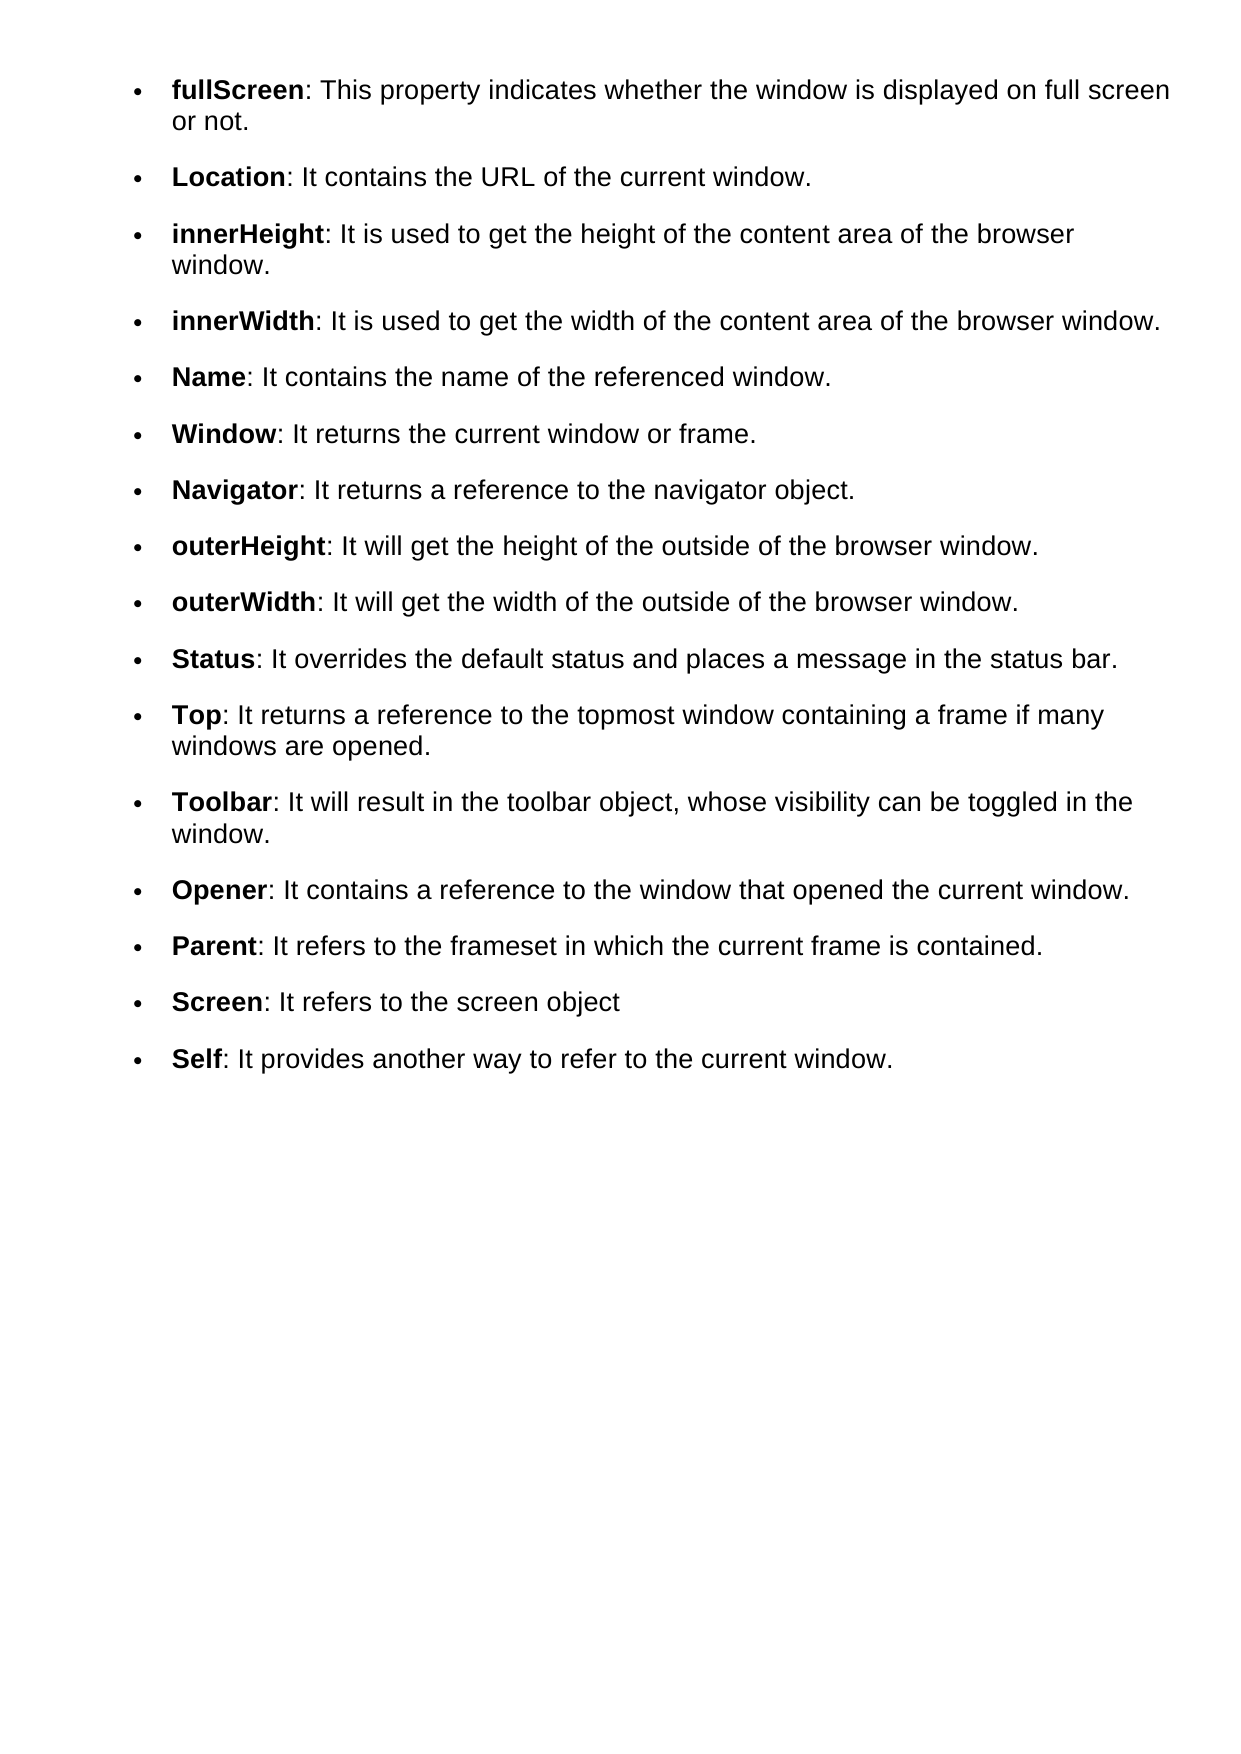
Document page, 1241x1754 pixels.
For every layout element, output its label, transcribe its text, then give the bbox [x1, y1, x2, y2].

list Self: It provides another way to refer to the current window. [134, 1043, 1181, 1074]
list fullScreen: This property indicates whether the window is displayed on full screen or not. [134, 74, 1181, 136]
list Opener: It contains a reference to the window that opened the current window. [134, 874, 1181, 905]
list Status: It overrides the default status and places a message in the status bar. [134, 643, 1181, 674]
list Window: It returns the current window or frame. [134, 418, 1181, 449]
list Screen: It refers to the screen object [134, 986, 1181, 1018]
list innerHeight: It is used to get the height of the content area of the browser window. [134, 218, 1181, 280]
list outerWidth: It will get the width of the outside of the browser window. [134, 586, 1181, 618]
list Navigator: It returns a reference to the navigator object. [134, 474, 1181, 505]
list innerWidth: It is used to get the width of the content area of the browser window. [134, 305, 1181, 336]
list Parent: It refers to the frameset in which the current frame is contained. [134, 930, 1181, 961]
list Top: It returns a reference to the topmost window containing a frame if many windows are opened. [134, 699, 1181, 761]
list Location: It contains the URL of the current window. [134, 161, 1181, 193]
list Toolbar: It will result in the toolbar object, whose visibility can be toggled in the window. [134, 786, 1181, 849]
list Name: It contains the name of the referenced window. [134, 361, 1181, 393]
list outerHeight: It will get the height of the outside of the browser window. [134, 530, 1181, 561]
